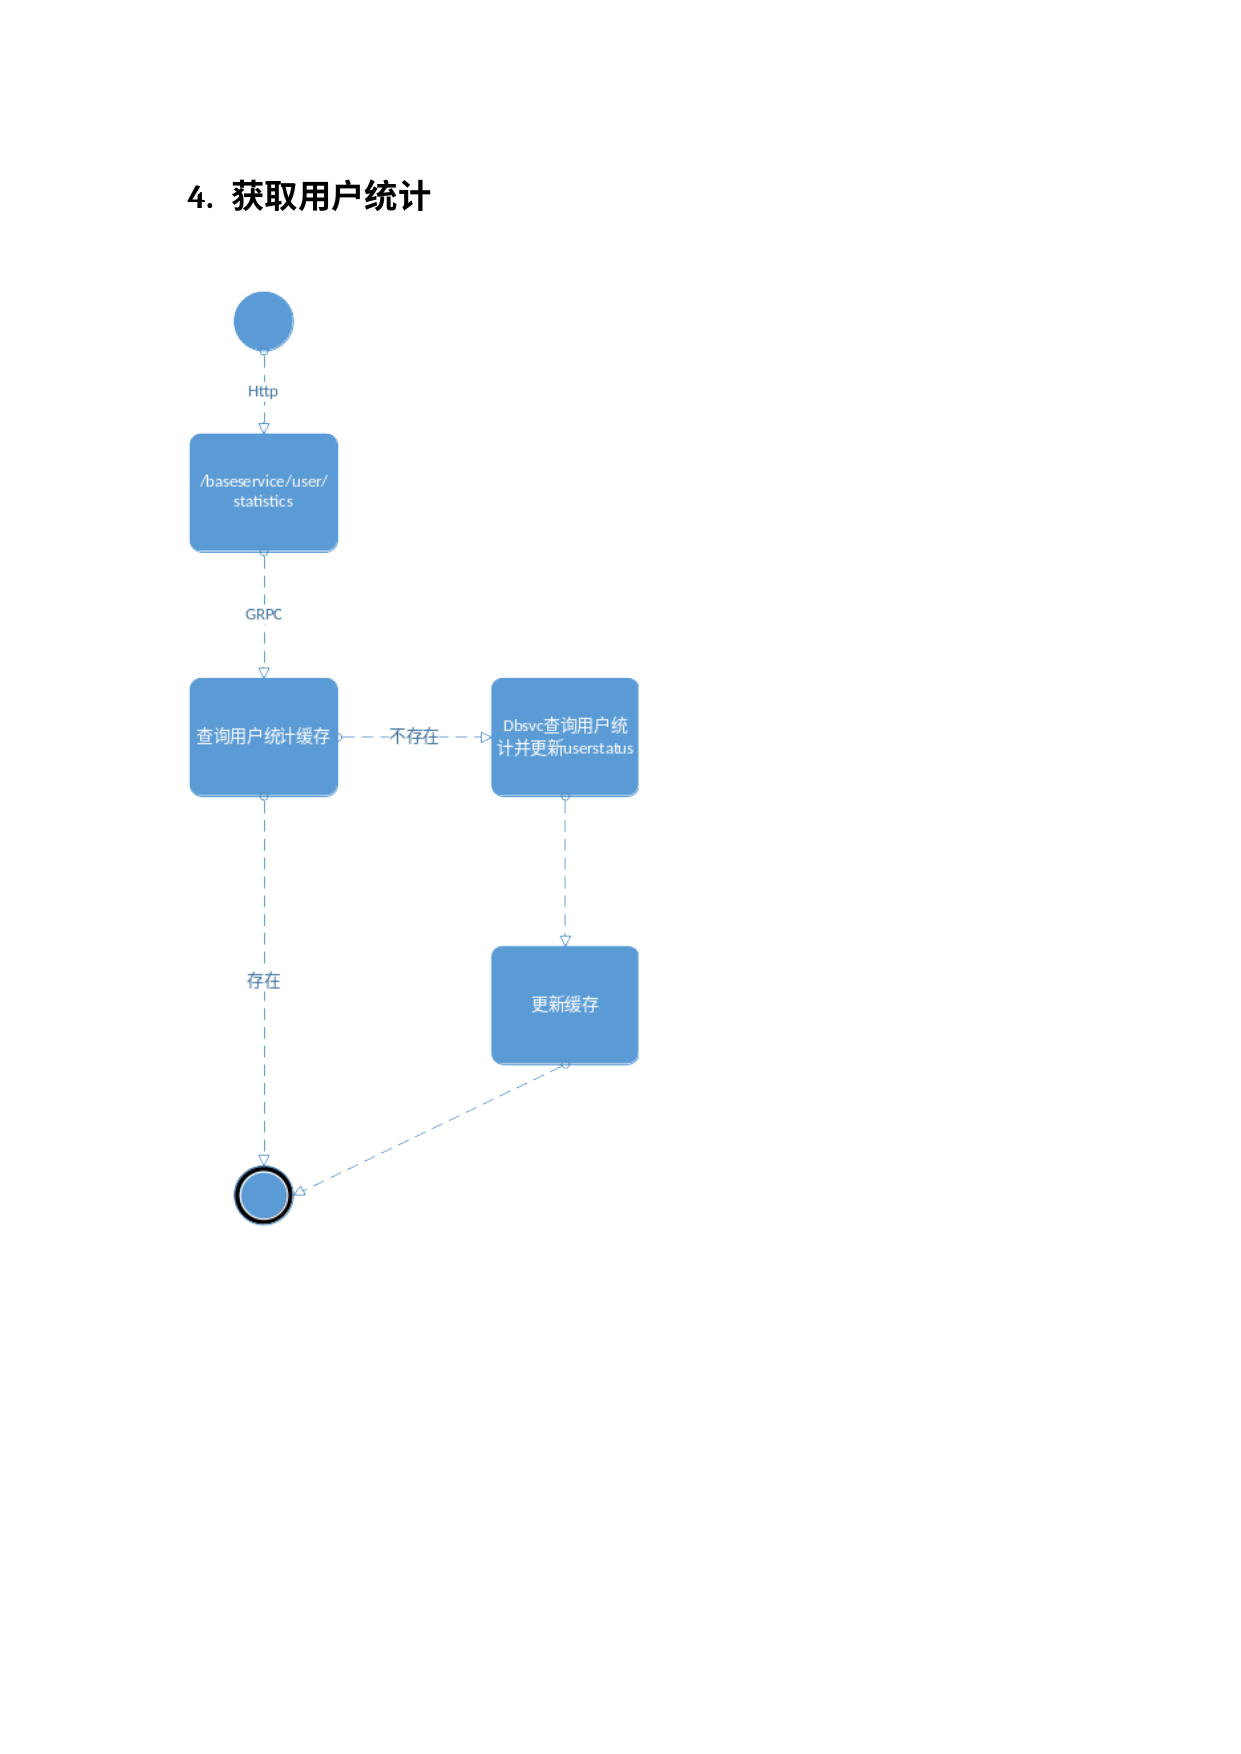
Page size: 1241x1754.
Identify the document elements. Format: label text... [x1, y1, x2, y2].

subtitle 获取用户统计 [187, 162, 1053, 227]
